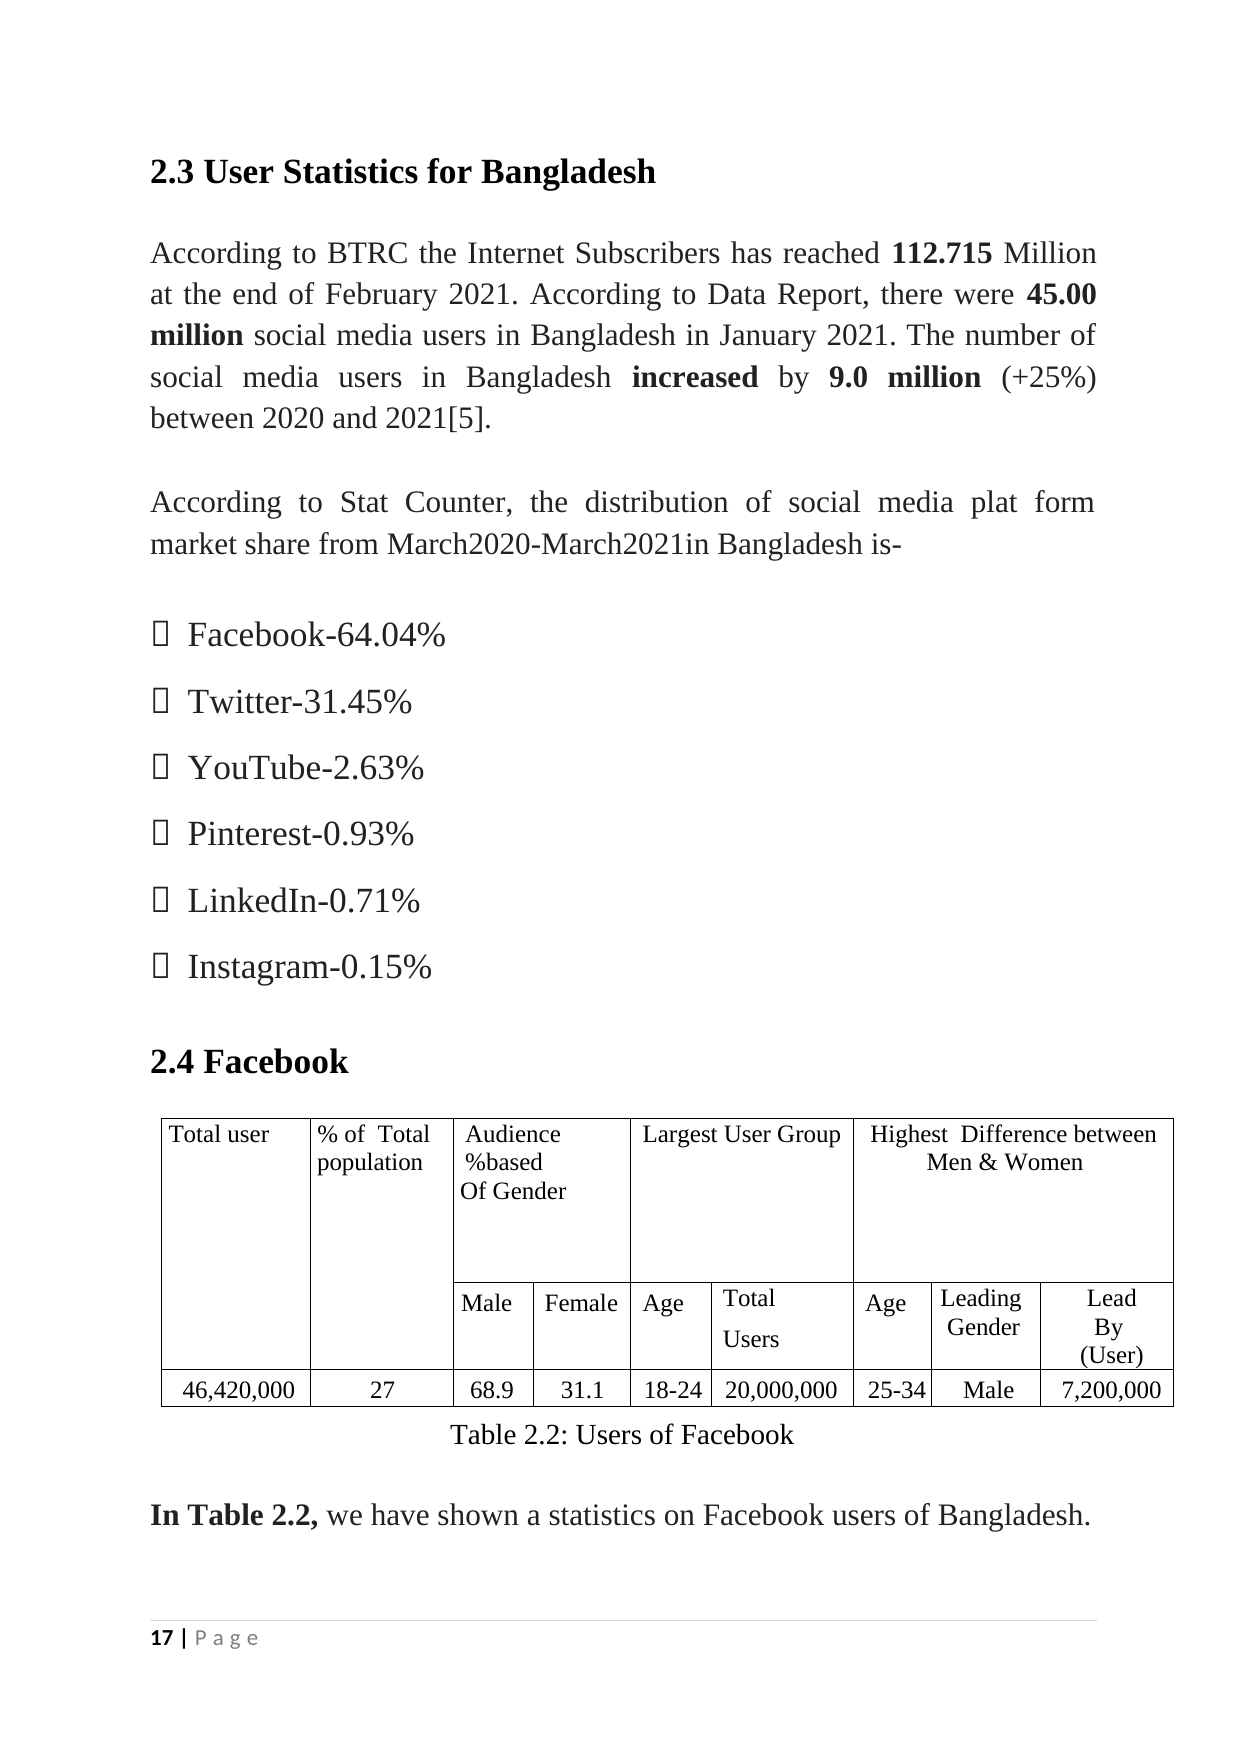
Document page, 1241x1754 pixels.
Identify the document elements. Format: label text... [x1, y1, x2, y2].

subtitle Facebook-64.04% [150, 608, 1097, 657]
text According to Stat Counter, the distribution of social media plat form market share from March2020-March2021in Bangladesh is- [150, 484, 1097, 561]
table_cell 31.1 [534, 1370, 630, 1406]
table_cell 18-24 [631, 1370, 711, 1406]
table_cell 7,200,000 [1041, 1370, 1173, 1406]
table_cell Leading Gender [932, 1283, 1040, 1369]
table_header Largest User Group [631, 1119, 853, 1282]
text Table 2.2: Users of Facebook [375, 1417, 1097, 1451]
table_cell 46,420,000 [162, 1370, 310, 1406]
text According to BTRC the Internet Subscribers has reached 112.715 Million at the end of February 2021. According to Data Report, there were 45.00 million social media users in Bangladesh in January 2021. The number of social media users in Bangladesh increased by 9.0 million (+25%) between 2020 and 2021[5]. [150, 234, 1097, 435]
table_cell Age [631, 1283, 711, 1369]
subtitle YouTube-2.63% [150, 741, 1097, 789]
table_cell 20,000,000 [712, 1370, 853, 1406]
table_header Highest Difference between Men & Women [854, 1119, 1173, 1282]
table_cell Male [454, 1283, 533, 1369]
table_cell Age [854, 1283, 931, 1369]
list Instagram-0.15% [150, 940, 1097, 988]
table_header Total user [162, 1119, 310, 1369]
text 2.4 Facebook [150, 1040, 1097, 1081]
table_cell 25-34 [854, 1370, 931, 1406]
table_cell 27 [311, 1370, 453, 1406]
text In Table 2.2, we have shown a statistics on Facebook users of Bangladesh. [150, 1496, 1097, 1532]
table_cell Female [534, 1283, 630, 1369]
subtitle LinkedIn-0.71% [150, 874, 1097, 922]
table_cell 68.9 [454, 1370, 533, 1406]
table_header % of Total population [311, 1119, 453, 1369]
text 2.3 User Statistics for Bangladesh [150, 150, 1097, 191]
table_cell Total Users [712, 1283, 853, 1369]
list Pinterest-0.93% [150, 808, 1097, 856]
table_cell Male [932, 1370, 1040, 1406]
table_cell Lead By (User) [1041, 1283, 1173, 1369]
table_header Audience %based Of Gender [454, 1119, 630, 1282]
list Twitter-31.45% [150, 675, 1097, 723]
